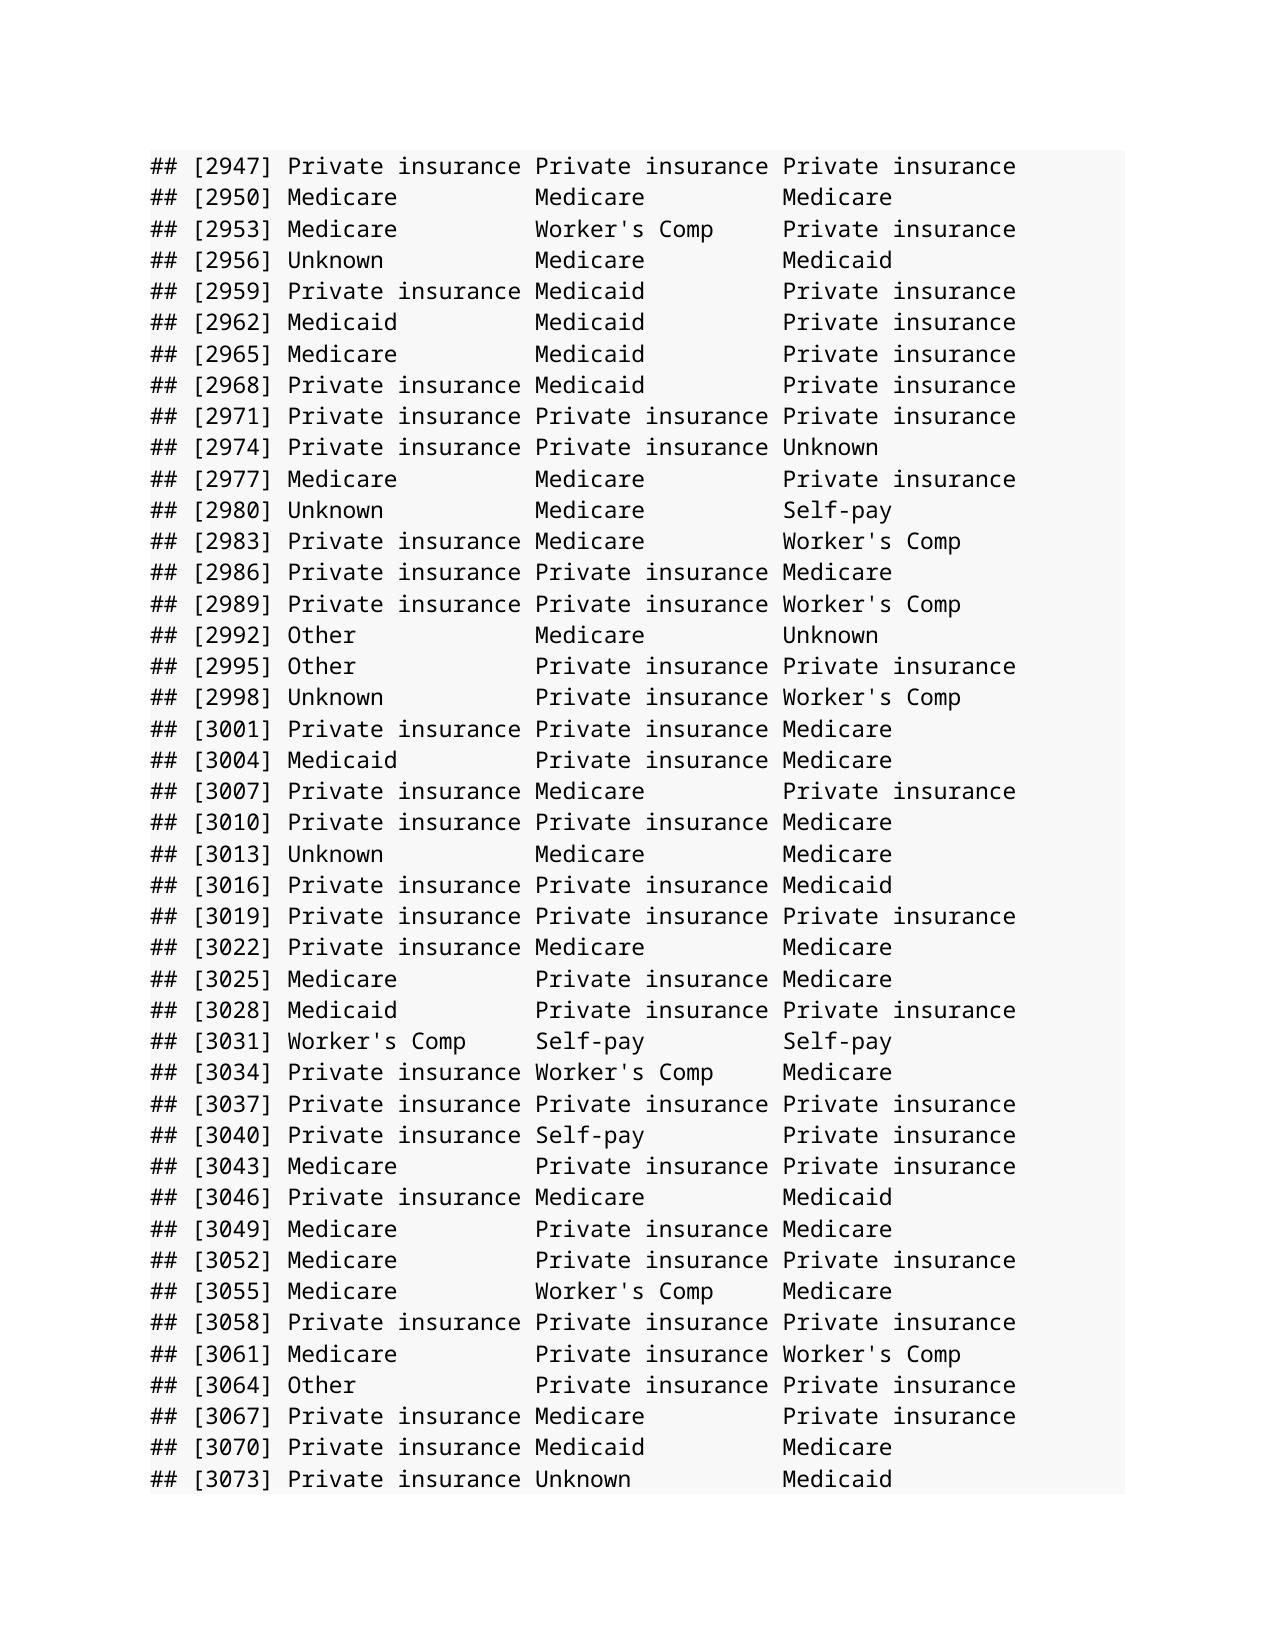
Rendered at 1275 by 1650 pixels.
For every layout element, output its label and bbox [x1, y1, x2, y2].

text [150, 150, 1125, 1494]
